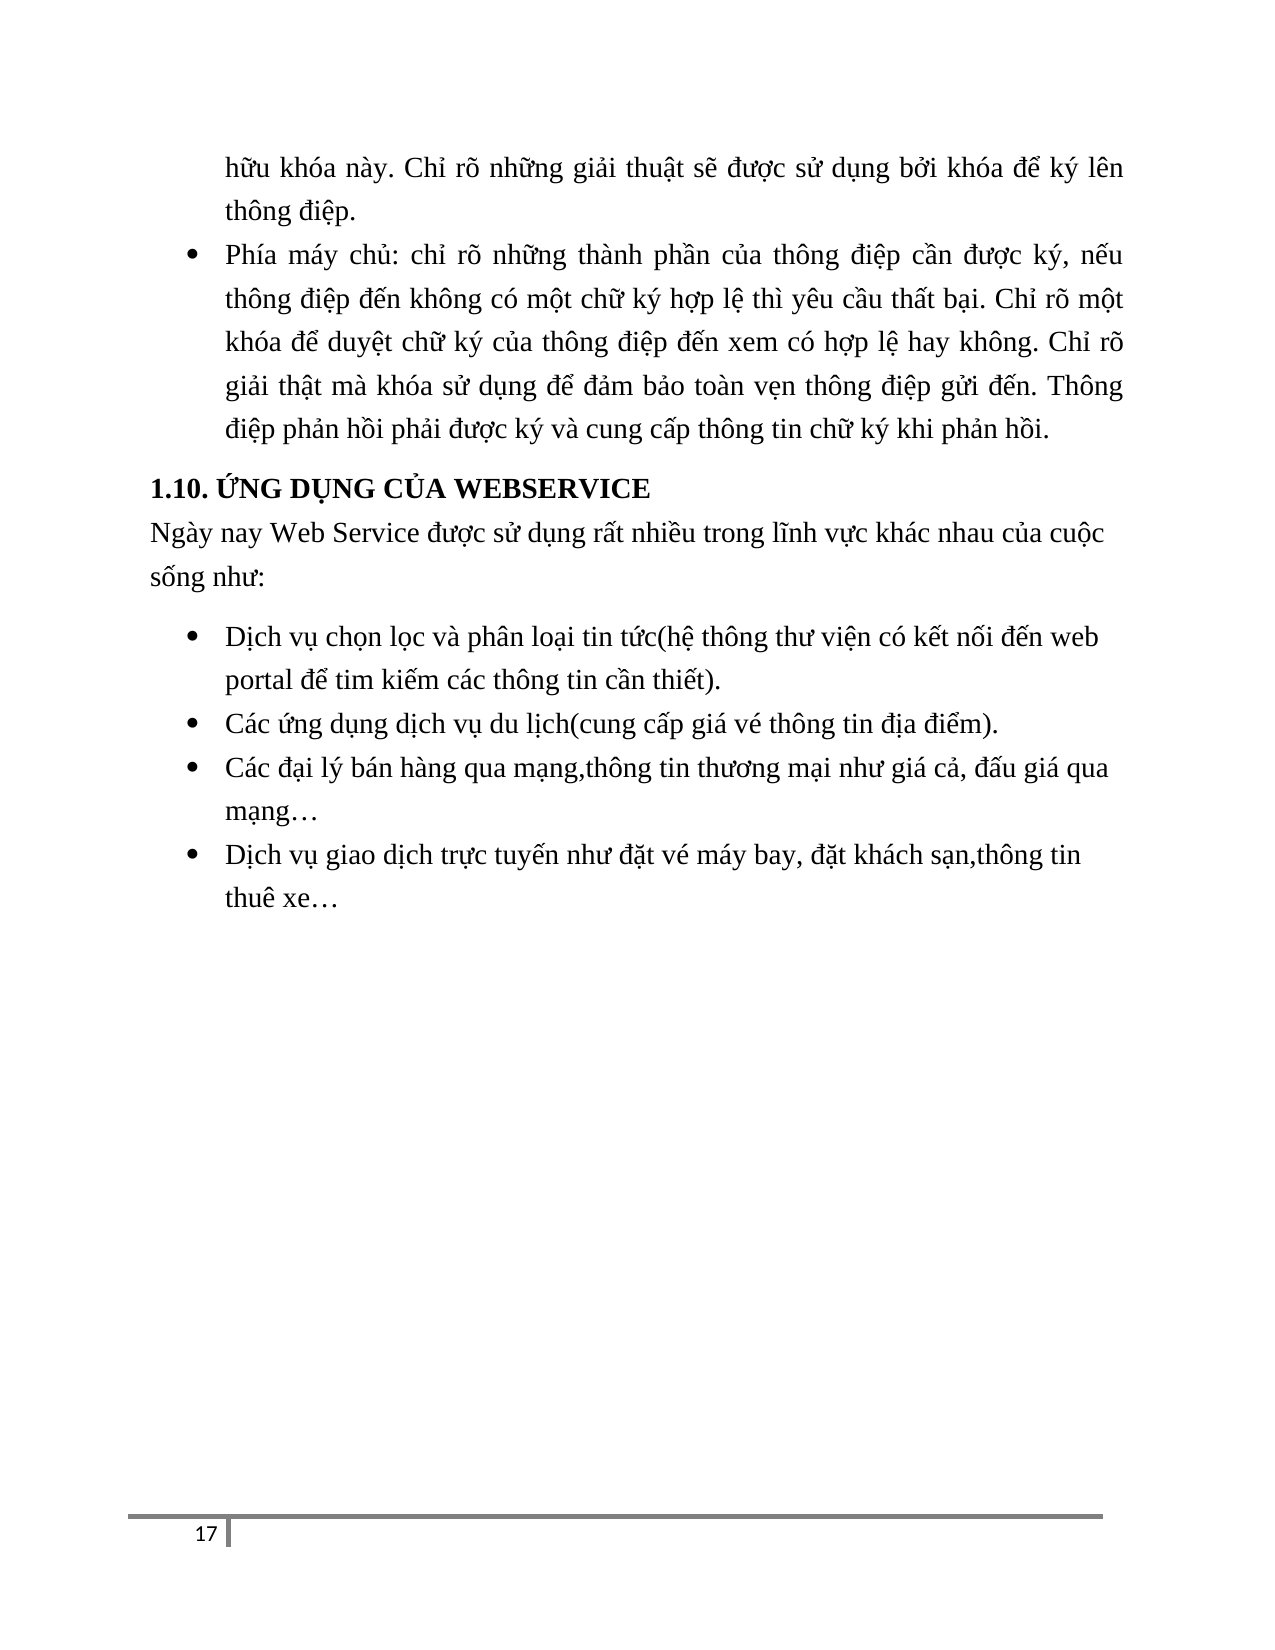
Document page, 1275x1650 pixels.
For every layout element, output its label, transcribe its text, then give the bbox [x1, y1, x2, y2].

list Dịch vụ chọn lọc và phân loại tin tức(hệ thông thư viện có kết nối đến web portal để tim kiếm các thông tin cần thiết). [187, 619, 1125, 696]
list Các đại lý bán hàng qua mạng,thông tin thương mại như giá cả, đấu giá qua mạng… [187, 750, 1125, 827]
subtitle 1.10. ỨNG DỤNG CỦA WEBSERVICE [150, 472, 1125, 505]
list Dịch vụ giao dịch trực tuyến như đặt vé máy bay, đặt khách sạn,thông tin thuê xe… [187, 837, 1125, 914]
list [187, 150, 1125, 227]
list Các ứng dụng dịch vụ du lịch(cung cấp giá vé thông tin địa điểm). [187, 706, 1125, 740]
list Phía máy chủ: chỉ rõ những thành phần của thông điệp cần được ký, nếu thông điệp đến không có một chữ ký hợp lệ thì yêu cầu thất bại. Chỉ rõ một khóa để duyệt chữ ký của thông điệp đến xem có hợp lệ hay không. Chỉ rõ giải thật mà khóa sử dụng để đảm bảo toàn vẹn thông điệp gửi đến. Thông điệp phản hồi phải được ký và cung cấp thông tin chữ ký khi phản hồi. [187, 237, 1125, 445]
text Ngày nay Web Service được sử dụng rất nhiều trong lĩnh vực khác nhau của cuộc sống như: [150, 515, 1125, 592]
